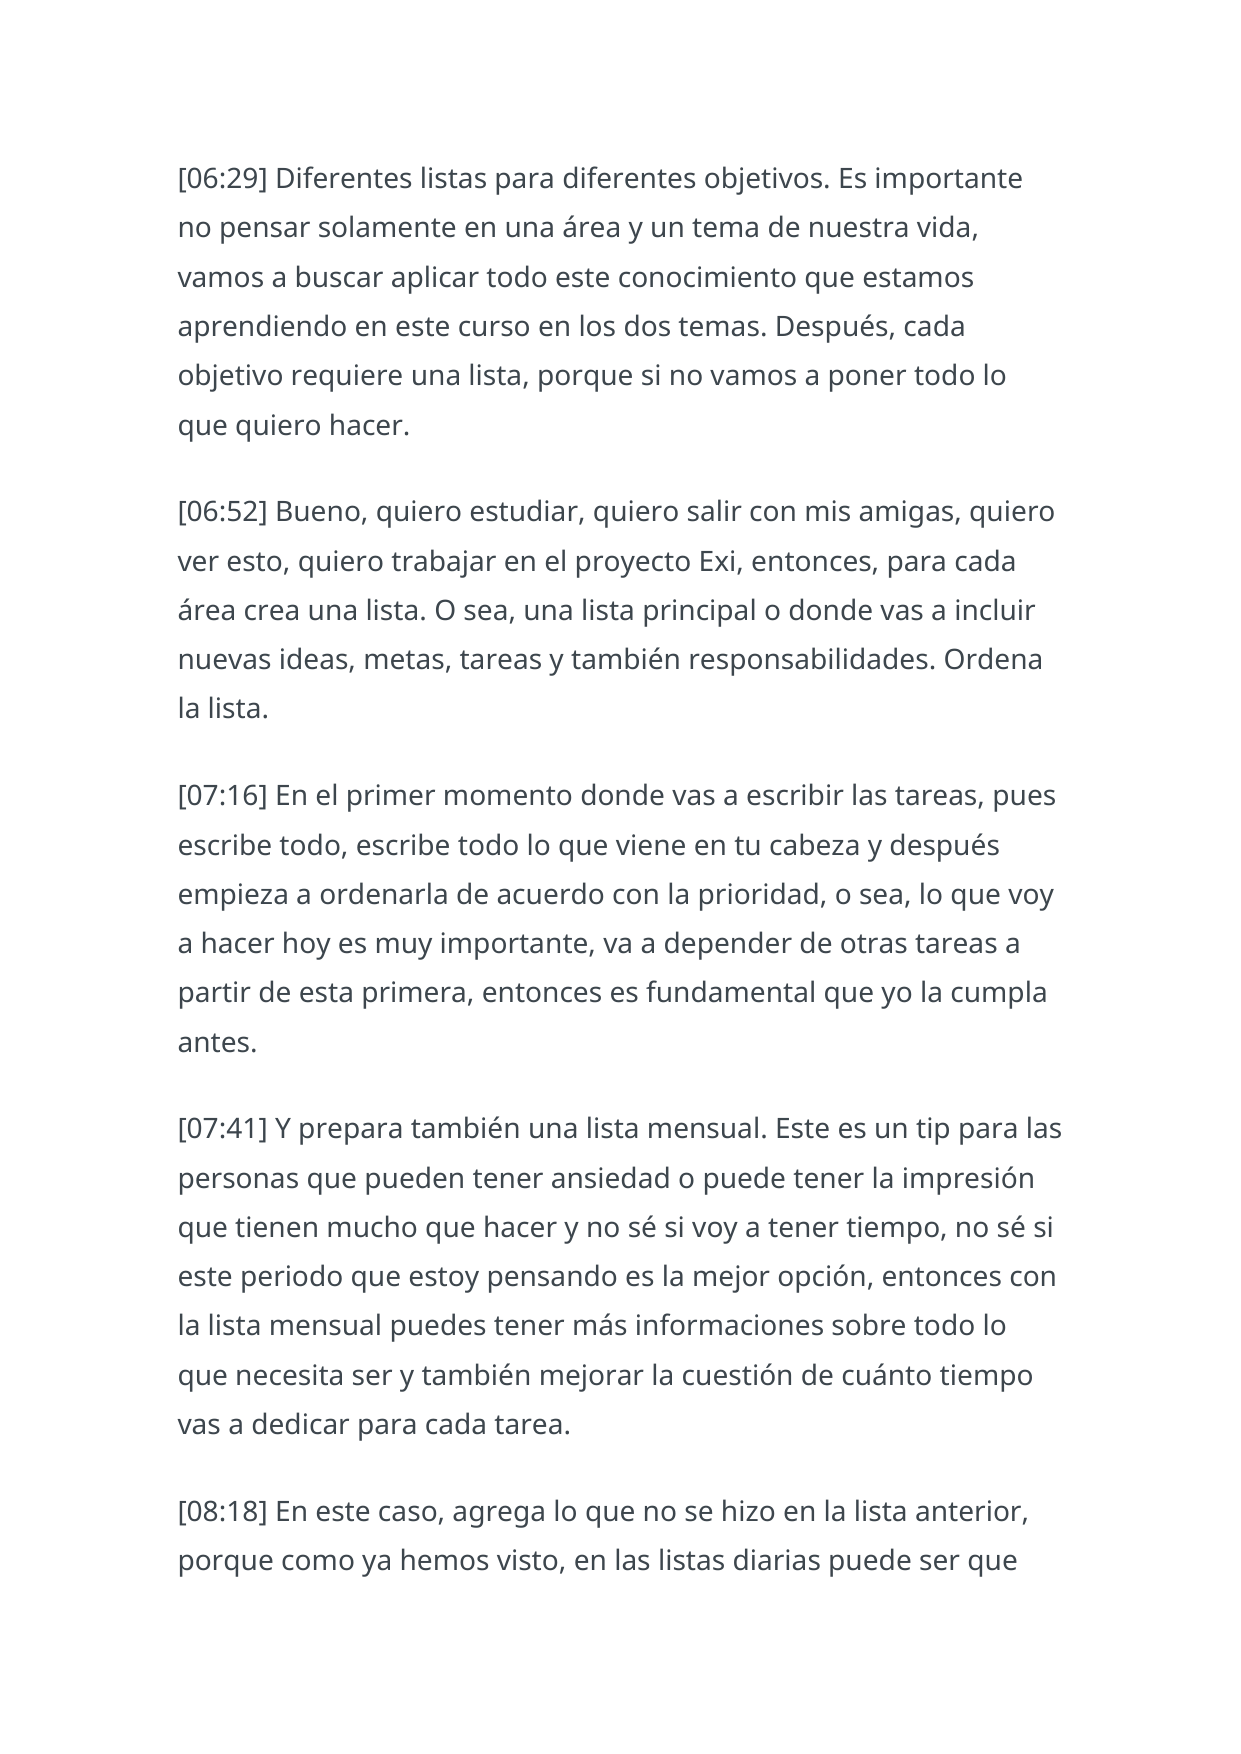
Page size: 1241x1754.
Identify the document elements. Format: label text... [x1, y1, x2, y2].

text [06:52] Bueno, quiero estudiar, quiero salir con mis amigas, quiero ver esto, quiero trabajar en el proyecto Exi, entonces, para cada área crea una lista. O sea, una lista principal o donde vas a incluir nuevas ideas, metas, tareas y también responsabilidades. Ordena la lista. [177, 481, 1063, 727]
text [06:29] Diferentes listas para diferentes objetivos. Es importante no pensar solamente en una área y un tema de nuestra vida, vamos a buscar aplicar todo este conocimiento que estamos aprendiendo en este curso en los dos temas. Después, cada objetivo requiere una lista, porque si no vamos a poner todo lo que quiero hacer. [177, 148, 1063, 443]
text [07:16] En el primer momento donde vas a escribir las tareas, pues escribe todo, escribe todo lo que viene en tu cabeza y después empieza a ordenarla de acuerdo con la prioridad, o sea, lo que voy a hacer hoy es muy importante, va a depender de otras tareas a partir de esta primera, entonces es fundamental que yo la cumpla antes. [177, 764, 1063, 1060]
text [07:41] Y prepara también una lista mensual. Este es un tip para las personas que pueden tener ansiedad o puede tener la impresión que tienen mucho que hacer y no sé si voy a tener tiempo, no sé si este periodo que estoy pensando es la mejor opción, entonces con la lista mensual puedes tener más informaciones sobre todo lo que necesita ser y también mejorar la cuestión de cuánto tiempo vas a dedicar para cada tarea. [177, 1098, 1063, 1443]
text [177, 1480, 1063, 1579]
